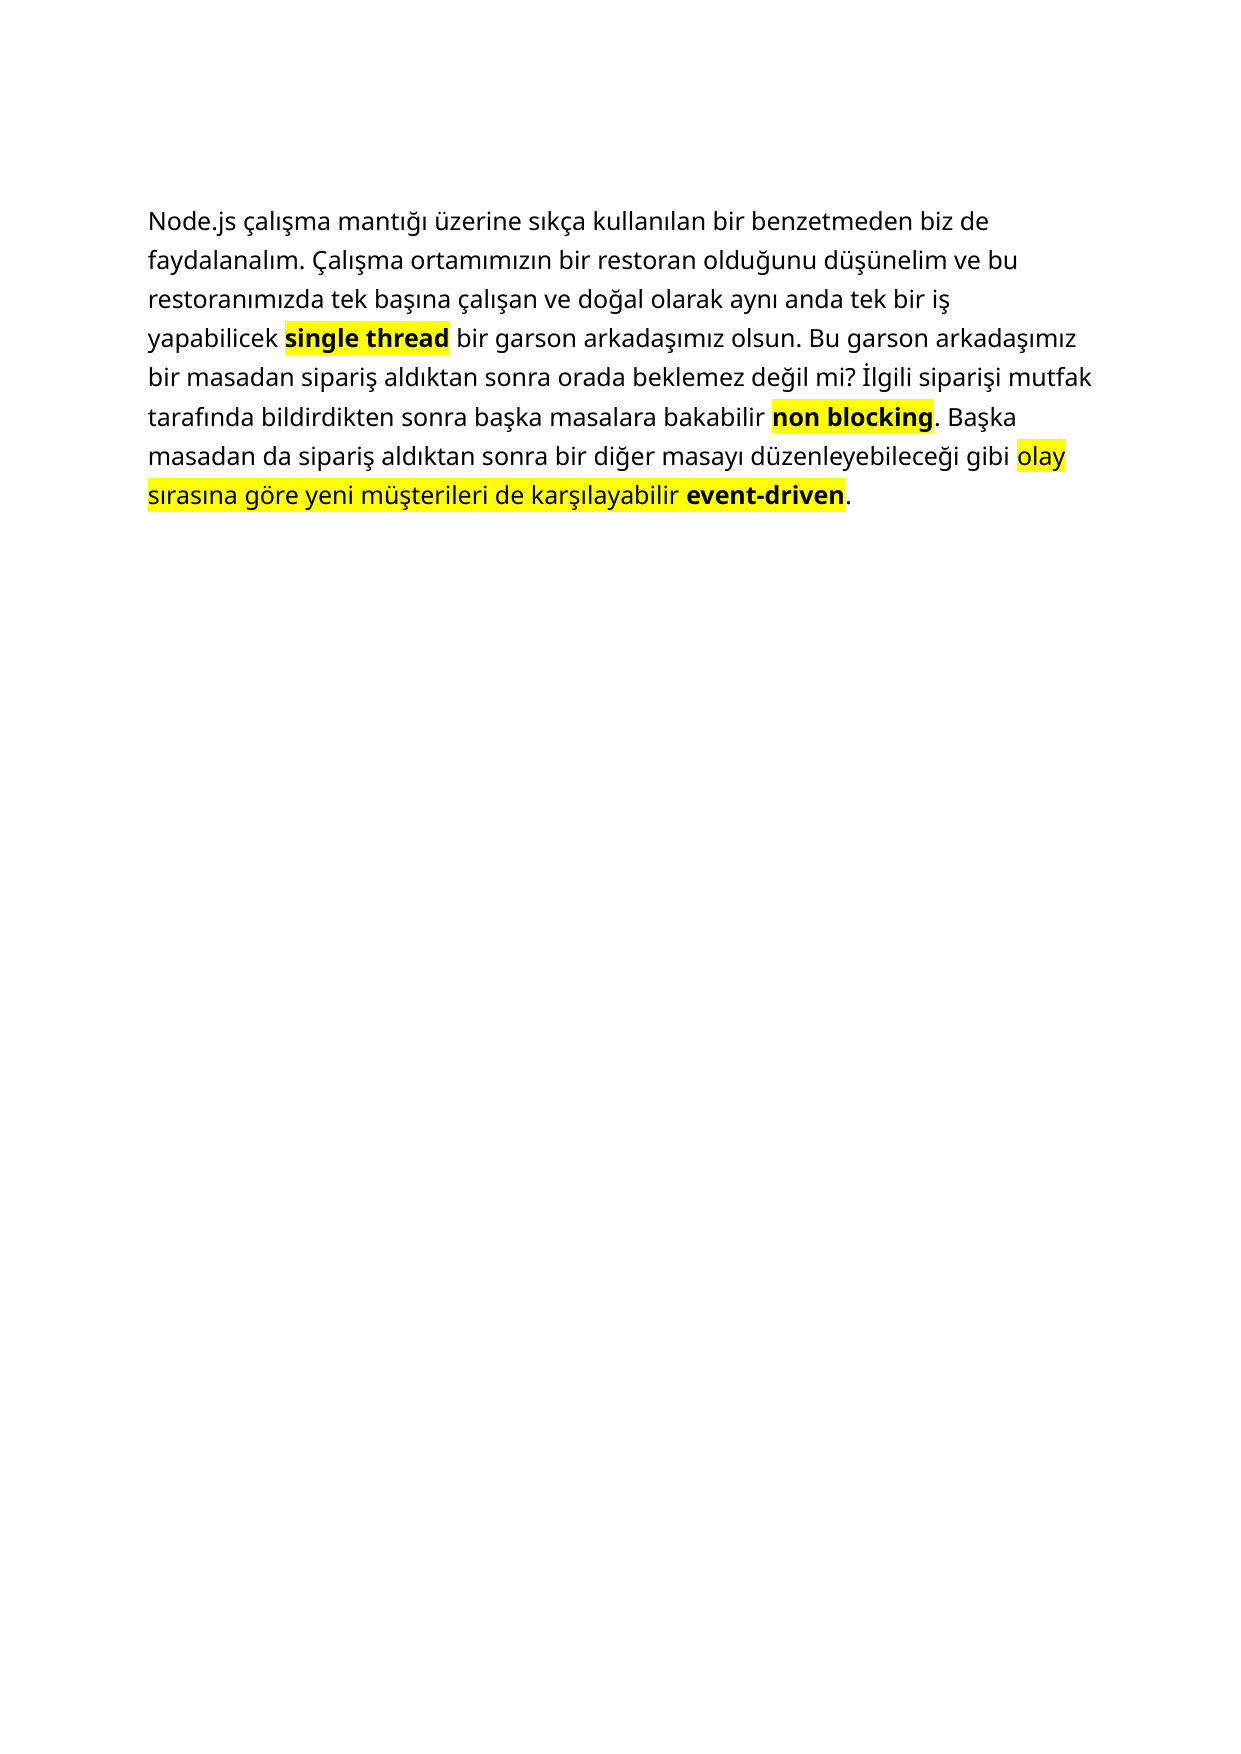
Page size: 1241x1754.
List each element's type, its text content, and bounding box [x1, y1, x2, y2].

text Node.js çalışma mantığı üzerine sıkça kullanılan bir benzetmeden biz de faydalanalım. Çalışma ortamımızın bir restoran olduğunu düşünelim ve bu restoranımızda tek başına çalışan ve doğal olarak aynı anda tek bir iş yapabilicek single thread bir garson arkadaşımız olsun. Bu garson arkadaşımız bir masadan sipariş aldıktan sonra orada beklemez değil mi? İlgili siparişi mutfak tarafında bildirdikten sonra başka masalara bakabilir non blocking. Başka masadan da sipariş aldıktan sonra bir diğer masayı düzenleyebileceği gibi olay sırasına göre yeni müşterileri de karşılayabilir event-driven. [148, 203, 1093, 512]
